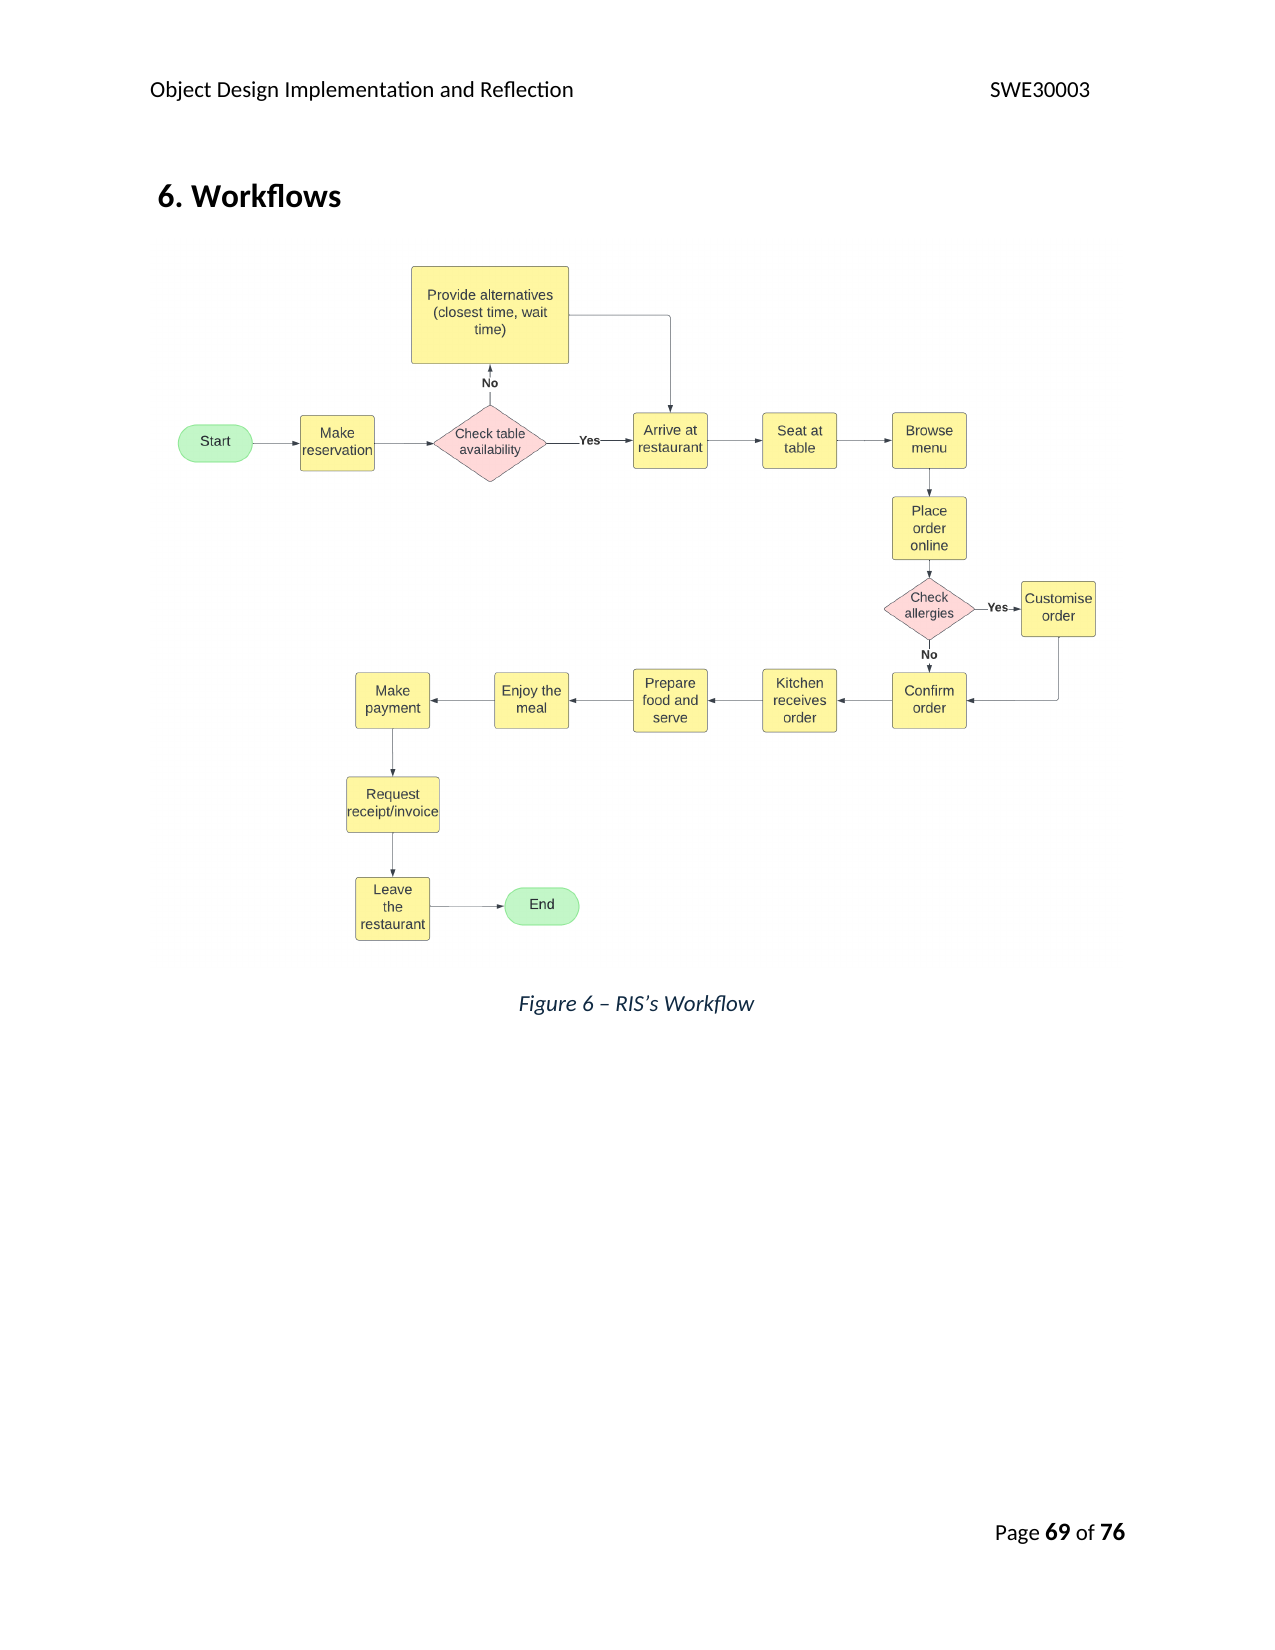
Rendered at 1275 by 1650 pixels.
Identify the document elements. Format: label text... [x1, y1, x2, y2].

text 6. Workflows [150, 175, 1125, 216]
text Figure 6 – RIS’s Workflow [150, 989, 1125, 1017]
picture [150, 238, 1124, 968]
